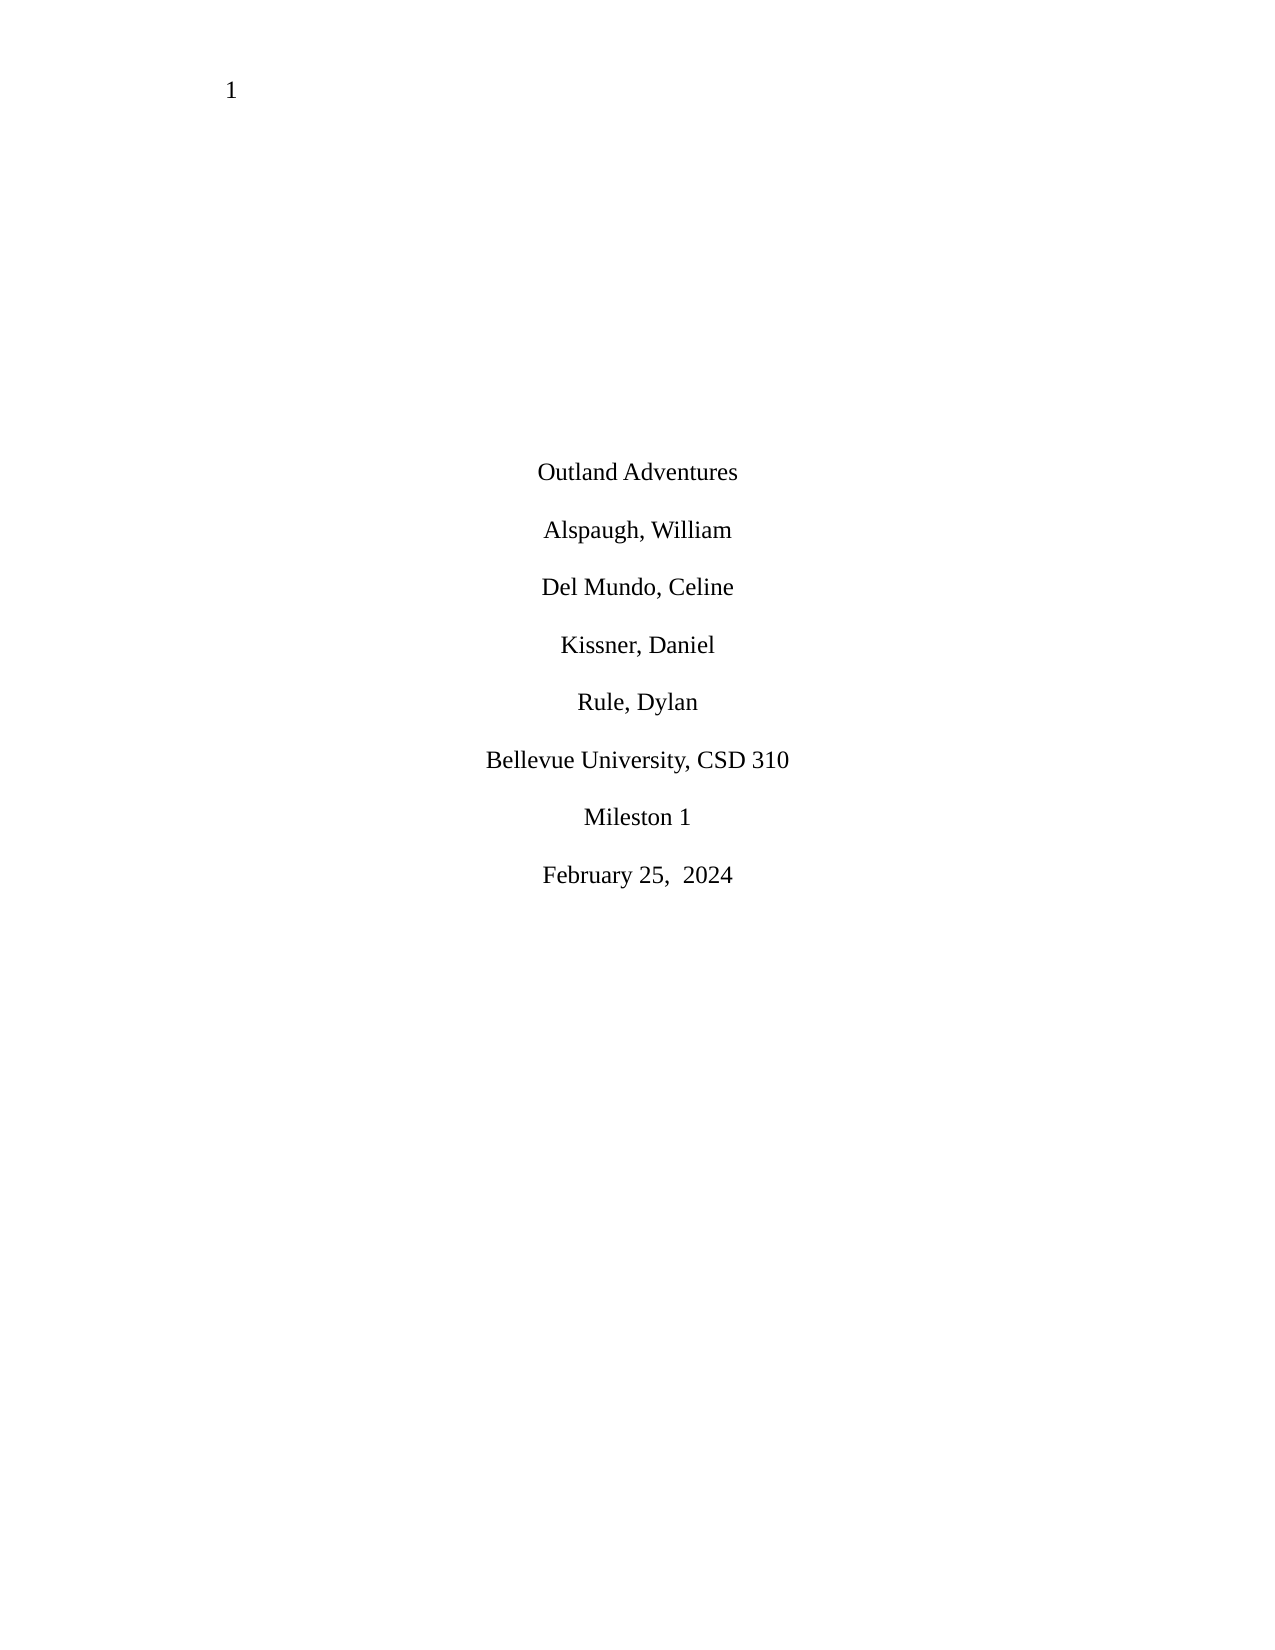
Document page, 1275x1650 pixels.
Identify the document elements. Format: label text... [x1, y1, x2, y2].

title February 25, 2024 [150, 860, 1125, 889]
title Bellevue University, CSD 310 [150, 745, 1125, 774]
title Rule, Dylan [150, 687, 1125, 716]
title Del Mundo, Celine [150, 572, 1125, 601]
title Mileston 1 [150, 802, 1125, 831]
title Kissner, Daniel [150, 630, 1125, 659]
